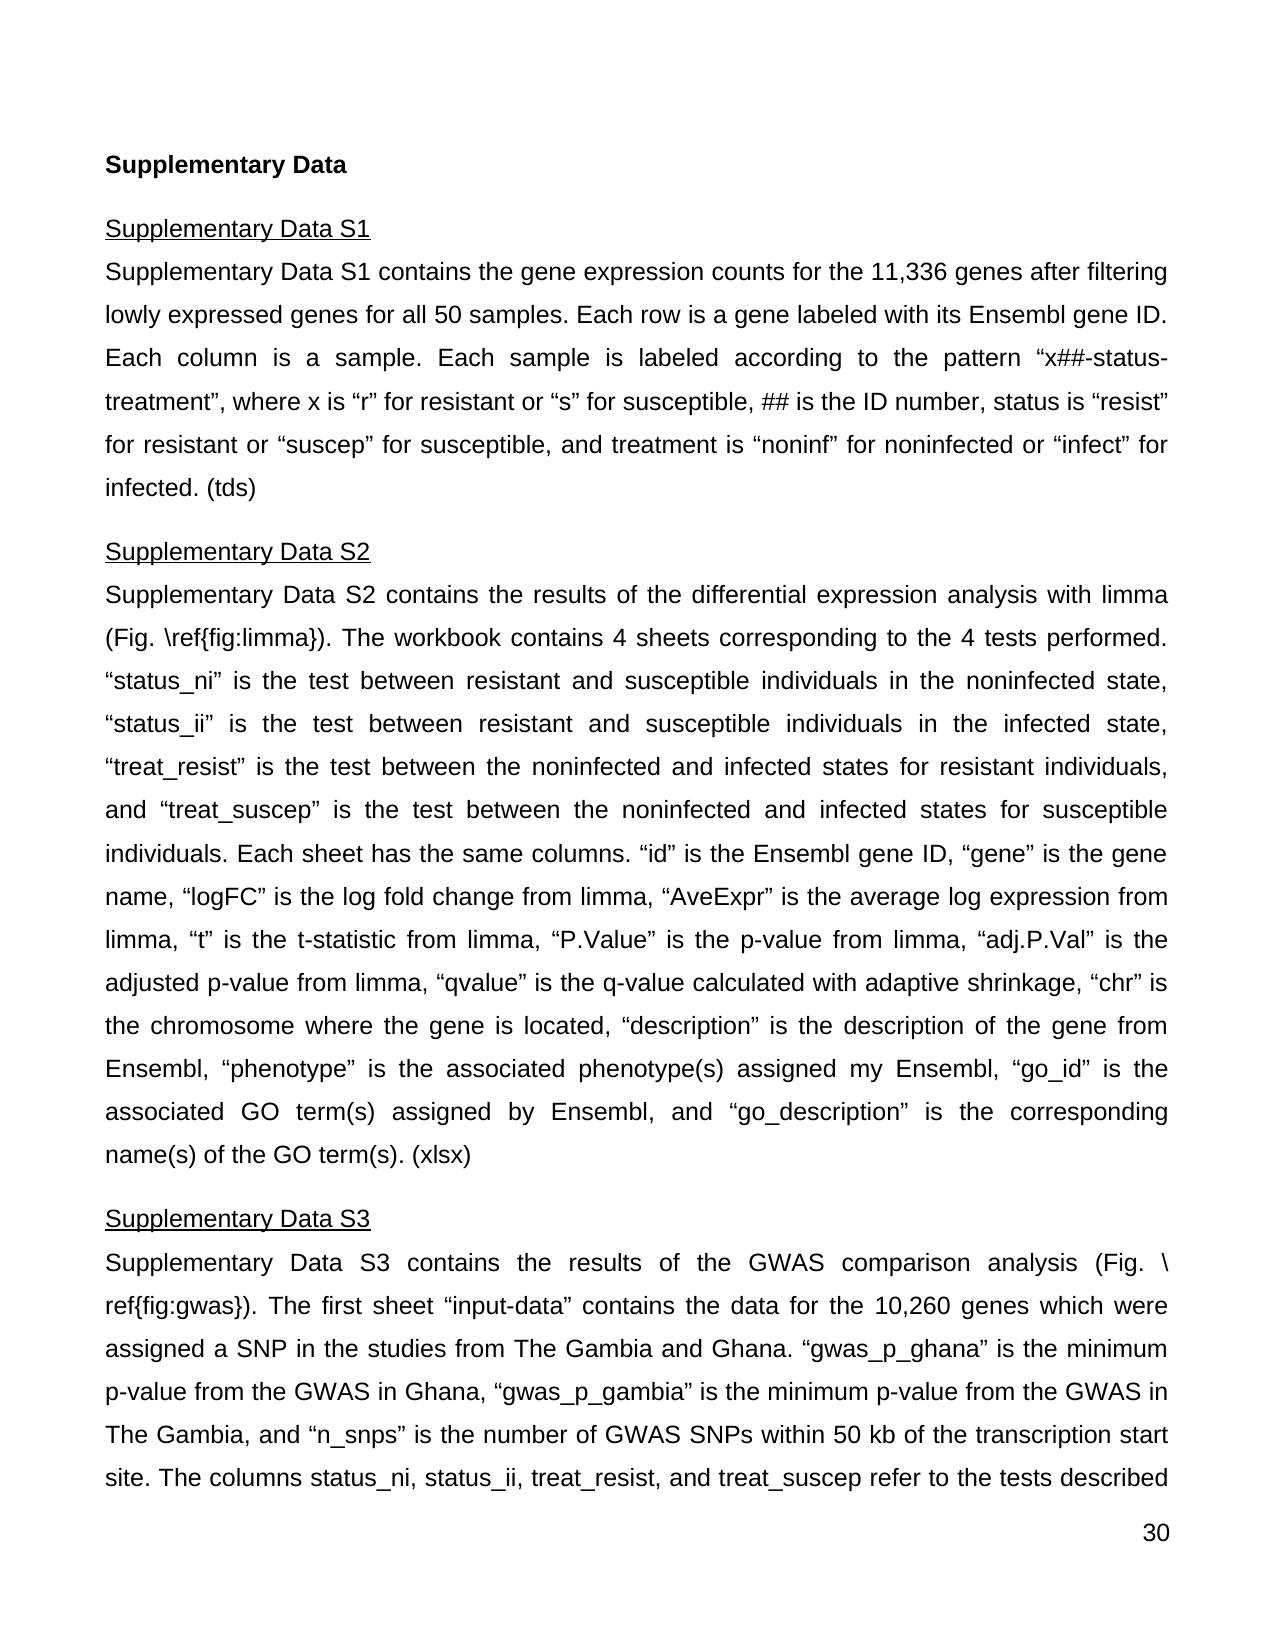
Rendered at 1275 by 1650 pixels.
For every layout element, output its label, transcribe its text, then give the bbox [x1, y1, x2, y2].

subtitle Supplementary Data S3 [105, 1204, 1170, 1233]
subtitle Supplementary Data S1 [105, 214, 1170, 243]
subtitle Supplementary Data [105, 150, 1170, 179]
text Supplementary Data S2 contains the results of the differential expression analysis with limma (Fig. \ref{fig:limma}). The workbook contains 4 sheets corresponding to the 4 tests performed. “status_ni” is the test between resistant and susceptible individuals in the noninfected state, “status_ii” is the test between resistant and susceptible individuals in the infected state, “treat_resist” is the test between the noninfected and infected states for resistant individuals, and “treat_suscep” is the test between the noninfected and infected states for susceptible individuals. Each sheet has the same columns. “id” is the Ensembl gene ID, “gene” is the gene name, “logFC” is the log fold change from limma, “AveExpr” is the average log expression from limma, “t” is the t-statistic from limma, “P.Value” is the p-value from limma, “adj.P.Val” is the adjusted p-value from limma, “qvalue” is the q-value calculated with adaptive shrinkage, “chr” is the chromosome where the gene is located, “description” is the description of the gene from Ensembl, “phenotype” is the associated phenotype(s) assigned my Ensembl, “go_id” is the associated GO term(s) assigned by Ensembl, and “go_description” is the corresponding name(s) of the GO term(s). (xlsx) [105, 580, 1170, 1169]
subtitle Supplementary Data S2 [105, 537, 1170, 565]
text Supplementary Data S1 contains the gene expression counts for the 11,336 genes after filtering lowly expressed genes for all 50 samples. Each row is a gene labeled with its Ensembl gene ID. Each column is a sample. Each sample is labeled according to the pattern “x##-status-treatment”, where x is “r” for resistant or “s” for susceptible, ## is the ID number, status is “resist” for resistant or “suscep” for susceptible, and treatment is “noninf” for noninfected or “infect” for infected. (tds) [105, 257, 1170, 501]
